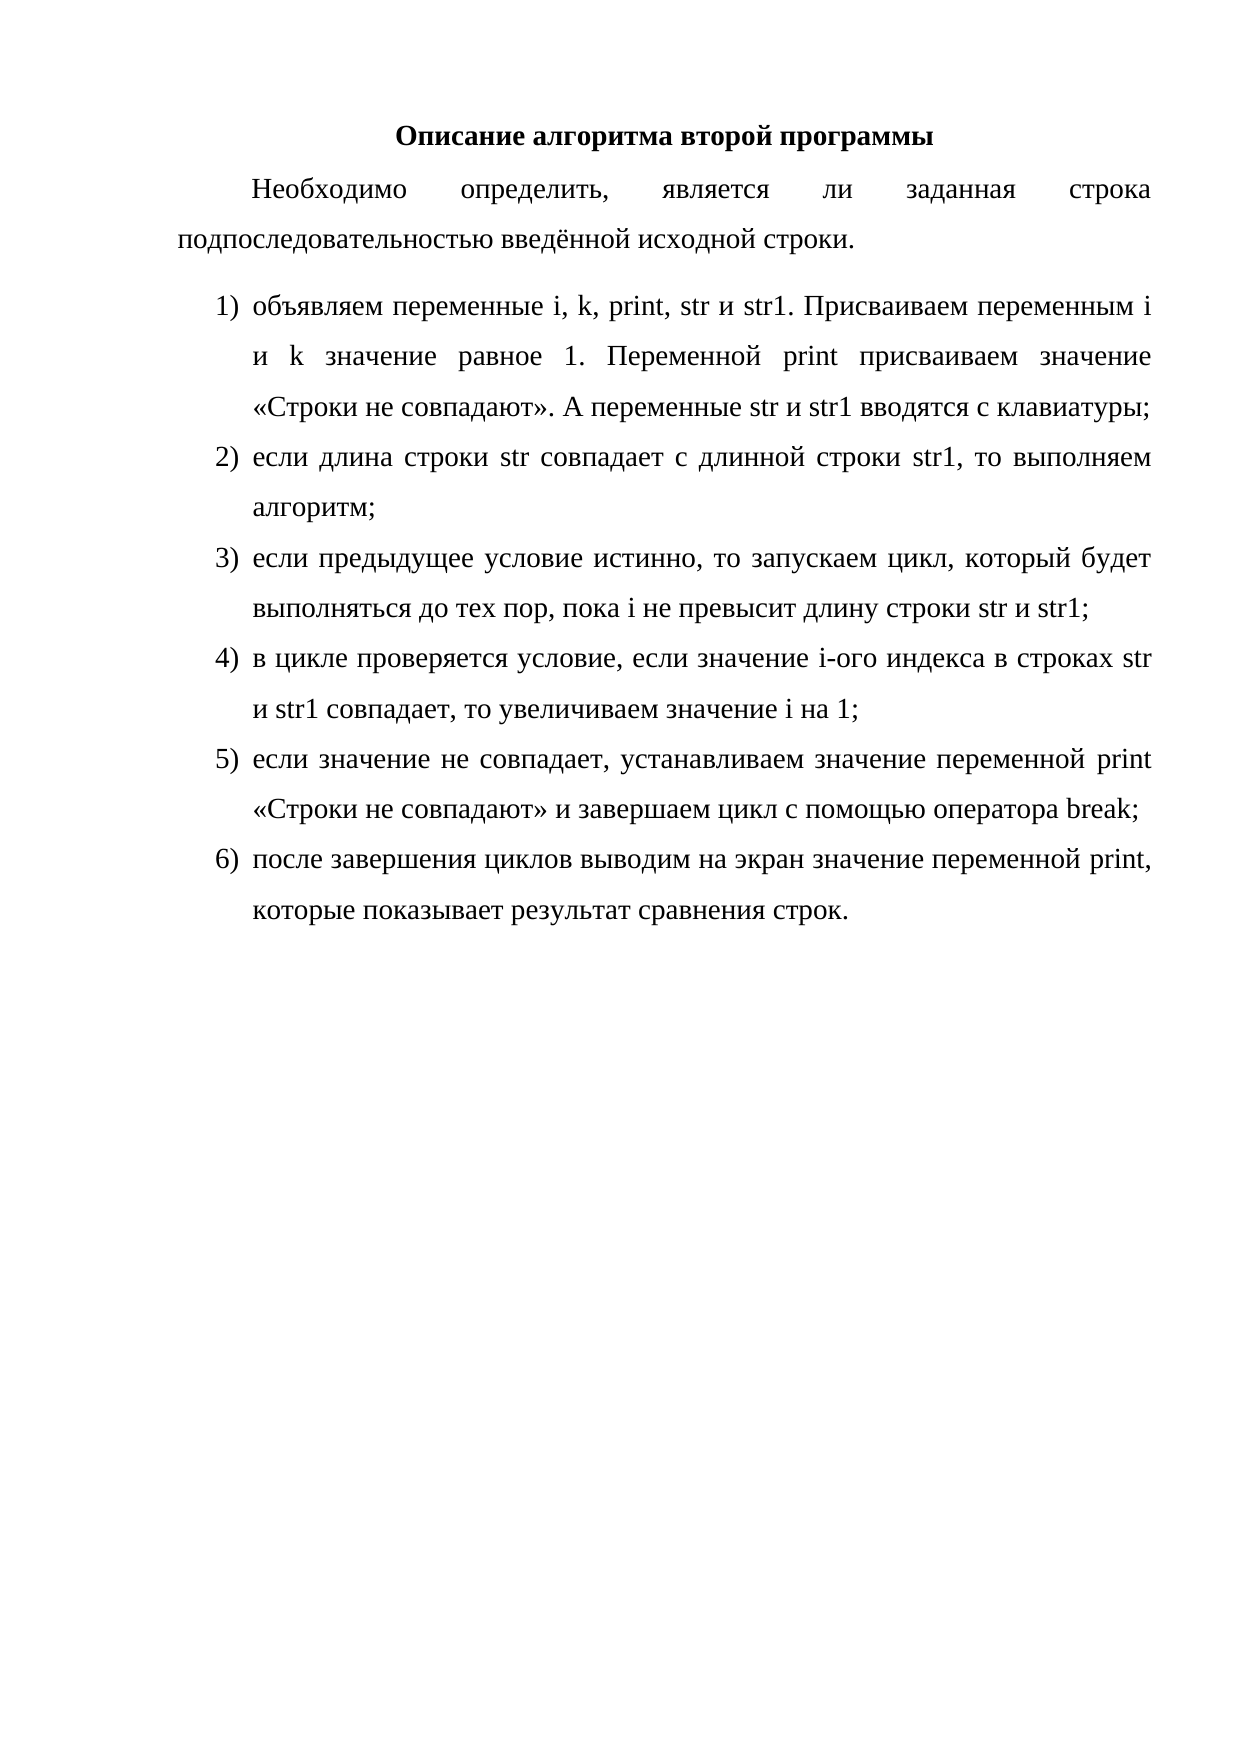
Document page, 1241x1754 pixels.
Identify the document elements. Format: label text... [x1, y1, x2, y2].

text Необходимо определить, является ли заданная строка подпоследовательностью введённой исходной строки. [177, 171, 1152, 255]
list после завершения циклов выводим на экран значение переменной print, которые показывает результат сравнения строк. [215, 842, 1152, 926]
list если предыдущее условие истинно, то запускаем цикл, который будет выполняться до тех пор, пока i не превысит длину строки str и str1; [215, 540, 1152, 624]
text Описание алгоритма второй программы [177, 118, 1152, 152]
list если длина строки str совпадает с длинной строки str1, то выполняем алгоритм; [215, 439, 1152, 523]
list объявляем переменные i, k, print, str и str1. Присваиваем переменным i и k значение равное 1. Переменной print присваиваем значение «Строки не совпадают». А переменные str и str1 вводятся с клавиатуры; [215, 288, 1152, 422]
list если значение не совпадает, устанавливаем значение переменной print «Строки не совпадают» и завершаем цикл с помощью оператора break; [215, 741, 1152, 825]
list в цикле проверяется условие, если значение i-ого индекса в строках str и str1 совпадает, то увеличиваем значение i на 1; [215, 640, 1152, 724]
